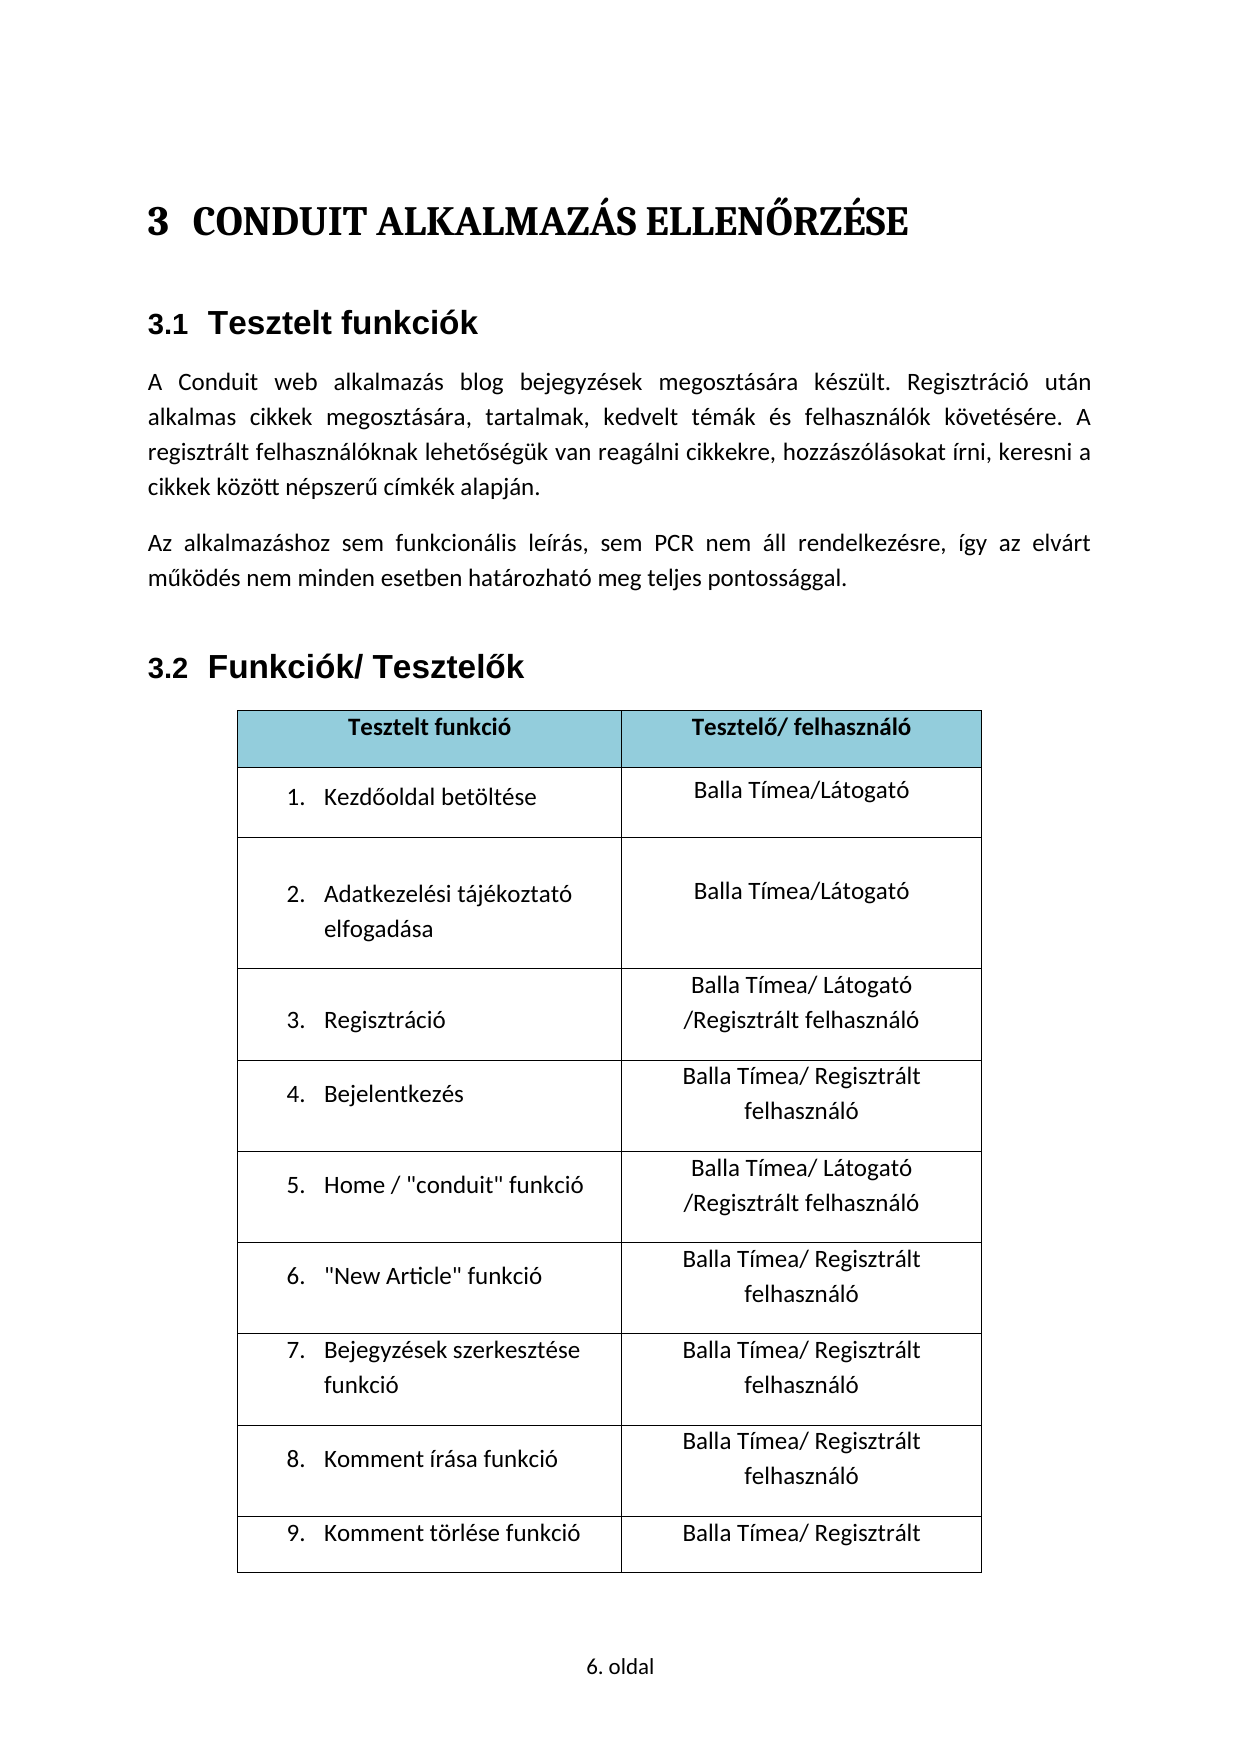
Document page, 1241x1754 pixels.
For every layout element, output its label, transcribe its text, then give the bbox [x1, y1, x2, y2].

table_cell Komment írása funkció [238, 1426, 621, 1516]
table_cell Bejelentkezés [238, 1061, 621, 1151]
table_cell Balla Tímea/ Regisztrált felhasználó [622, 1061, 981, 1151]
table_header Tesztelt funkció [238, 711, 621, 767]
table_cell Regisztráció [238, 969, 621, 1059]
table_cell Balla Tímea/ Látogató /Regisztrált felhasználó [622, 1152, 981, 1242]
subtitle Funkciók/ Tesztelők [148, 647, 1093, 685]
table_cell Balla Tímea/Látogató [622, 838, 981, 968]
table_cell Adatkezelési tájékoztató elfogadása [238, 838, 621, 968]
table_cell "New Article" funkció [238, 1243, 621, 1333]
text Az alkalmazáshoz sem funkcionális leírás, sem PCR nem áll rendelkezésre, így az elvárt működés nem minden esetben határozható meg teljes pontossággal. [148, 527, 1093, 592]
table_cell Balla Tímea/ Regisztrált felhasználó [622, 1426, 981, 1516]
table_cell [622, 1517, 981, 1572]
table_cell Balla Tímea/ Regisztrált felhasználó [622, 1334, 981, 1424]
table_cell Balla Tímea/ Regisztrált felhasználó [622, 1243, 981, 1333]
table_cell Bejegyzések szerkesztése funkció [238, 1334, 621, 1424]
table_cell Balla Tímea/ Látogató /Regisztrált felhasználó [622, 969, 981, 1059]
table_header Tesztelő/ felhasználó [622, 711, 981, 767]
subtitle Conduit alkalmazás ellenőrzése [148, 198, 1093, 246]
table_cell Home / "conduit" funkció [238, 1152, 621, 1242]
table_cell Kezdőoldal betöltése [238, 768, 621, 837]
subtitle Tesztelt funkciók [148, 303, 1093, 341]
text A Conduit web alkalmazás blog bejegyzések megosztására készült. Regisztráció után alkalmas cikkek megosztására, tartalmak, kedvelt témák és felhasználók követésére. A regisztrált felhasználóknak lehetőségük van reagálni cikkekre, hozzászólásokat írni, keresni a cikkek között népszerű címkék alapján. [148, 366, 1093, 502]
table_cell Balla Tímea/Látogató [622, 768, 981, 837]
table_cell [238, 1517, 621, 1572]
